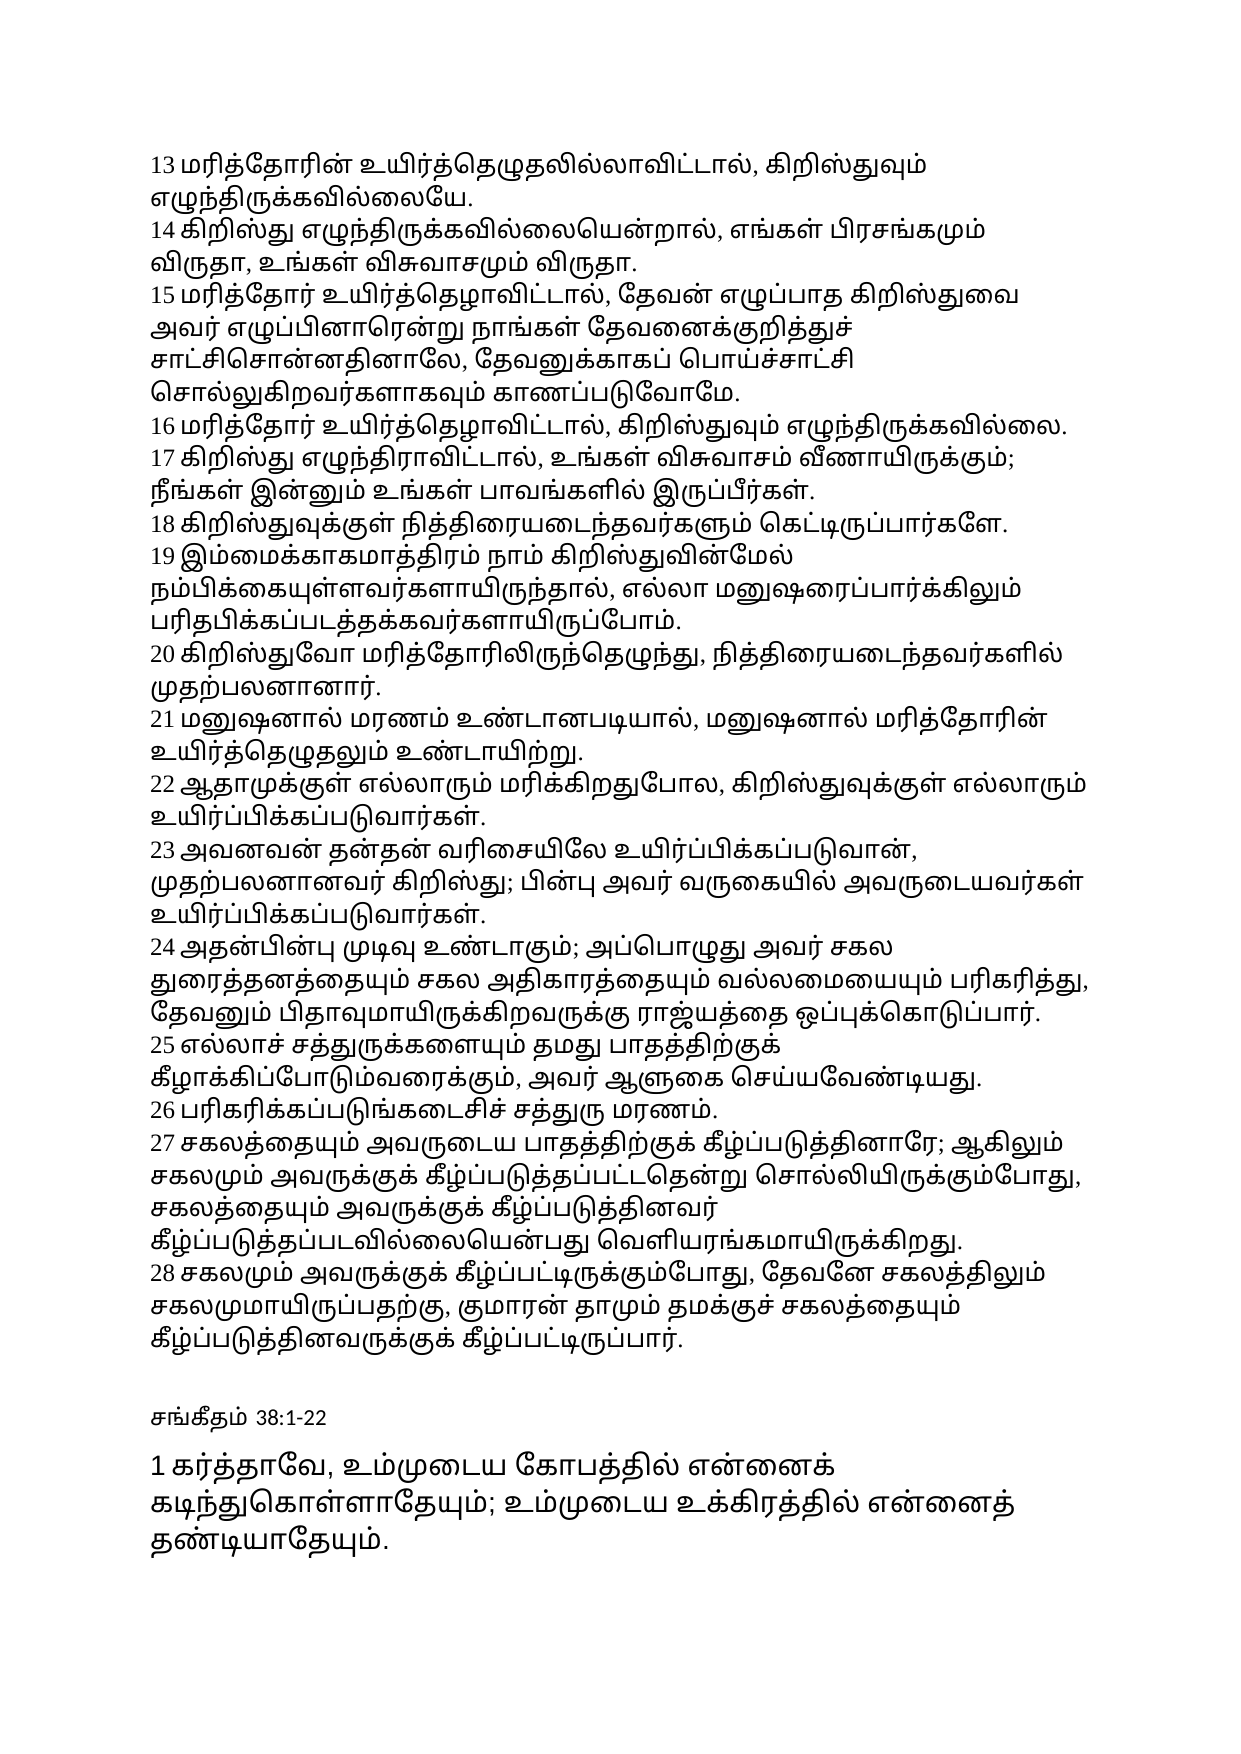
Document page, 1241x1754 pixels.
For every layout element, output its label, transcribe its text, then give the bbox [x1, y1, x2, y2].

text 18கிறிஸ்துவுக்குள் நித்திரையடைந்தவர்களும் கெட்டிருப்பார்களே. [150, 509, 1090, 541]
text 27சகலத்தையும் அவருடைய பாதத்திற்குக் கீழ்ப்படுத்தினாரே; ஆகிலும் சகலமும் அவருக்குக் கீழ்ப்படுத்தப்பட்டதென்று சொல்லியிருக்கும்போது, சகலத்தையும் அவருக்குக் கீழ்ப்படுத்தினவர் கீழ்ப்படுத்தப்படவில்லையென்பது வெளியரங்கமாயிருக்கிறது. [150, 1128, 1090, 1258]
text 14கிறிஸ்து எழுந்திருக்கவில்லையென்றால், எங்கள் பிரசங்கமும் விருதா, உங்கள் விசுவாசமும் விருதா. [150, 215, 1090, 280]
text 26பரிகரிக்கப்படுங்கடைசிச் சத்துரு மரணம். [150, 1096, 1090, 1128]
text 21மனுஷனால் மரணம் உண்டானபடியால், மனுஷனால் மரித்தோரின் உயிர்த்தெழுதலும் உண்டாயிற்று. [150, 704, 1090, 769]
text 23அவனவன் தன்தன் வரிசையிலே உயிர்ப்பிக்கப்படுவான், முதற்பலனானவர் கிறிஸ்து; பின்பு அவர் வருகையில் அவருடையவர்கள் உயிர்ப்பிக்கப்படுவார்கள். [150, 835, 1090, 932]
text 28சகலமும் அவருக்குக் கீழ்ப்பட்டிருக்கும்போது, தேவனே சகலத்திலும் சகலமுமாயிருப்பதற்கு, குமாரன் தாமும் தமக்குச் சகலத்தையும் கீழ்ப்படுத்தினவருக்குக் கீழ்ப்பட்டிருப்பார். [150, 1258, 1090, 1356]
text சங்கீதம் 38:1-22 [150, 1403, 1090, 1431]
text 1கர்த்தாவே, உம்முடைய கோபத்தில் என்னைக் கடிந்துகொள்ளாதேயும்; உம்முடைய உக்கிரத்தில் என்னைத் தண்டியாதேயும். [150, 1449, 1090, 1560]
text 13மரித்தோரின் உயிர்த்தெழுதலில்லாவிட்டால், கிறிஸ்துவும் எழுந்திருக்கவில்லையே. [150, 150, 1090, 215]
text 25எல்லாச் சத்துருக்களையும் தமது பாதத்திற்குக் கீழாக்கிப்போடும்வரைக்கும், அவர் ஆளுகை செய்யவேண்டியது. [150, 1030, 1090, 1096]
text 24அதன்பின்பு முடிவு உண்டாகும்; அப்பொழுது அவர் சகல துரைத்தனத்தையும் சகல அதிகாரத்தையும் வல்லமையையும் பரிகரித்து, தேவனும் பிதாவுமாயிருக்கிறவருக்கு ராஜ்யத்தை ஒப்புக்கொடுப்பார். [150, 932, 1090, 1030]
text 22ஆதாமுக்குள் எல்லாரும் மரிக்கிறதுபோல, கிறிஸ்துவுக்குள் எல்லாரும் உயிர்ப்பிக்கப்படுவார்கள். [150, 769, 1090, 835]
text 19இம்மைக்காகமாத்திரம் நாம் கிறிஸ்துவின்மேல் நம்பிக்கையுள்ளவர்களாயிருந்தால், எல்லா மனுஷரைப்பார்க்கிலும் பரிதபிக்கப்படத்தக்கவர்களாயிருப்போம். [150, 541, 1090, 639]
text 16மரித்தோர் உயிர்த்தெழாவிட்டால், கிறிஸ்துவும் எழுந்திருக்கவில்லை. [150, 411, 1090, 443]
text 17கிறிஸ்து எழுந்திராவிட்டால், உங்கள் விசுவாசம் வீணாயிருக்கும்; நீங்கள் இன்னும் உங்கள் பாவங்களில் இருப்பீர்கள். [150, 443, 1090, 509]
text 15மரித்தோர் உயிர்த்தெழாவிட்டால், தேவன் எழுப்பாத கிறிஸ்துவை அவர் எழுப்பினாரென்று நாங்கள் தேவனைக்குறித்துச் சாட்சிசொன்னதினாலே, தேவனுக்காகப் பொய்ச்சாட்சி சொல்லுகிறவர்களாகவும் காணப்படுவோமே. [150, 280, 1090, 411]
text 20கிறிஸ்துவோ மரித்தோரிலிருந்தெழுந்து, நித்திரையடைந்தவர்களில் முதற்பலனானார். [150, 639, 1090, 704]
